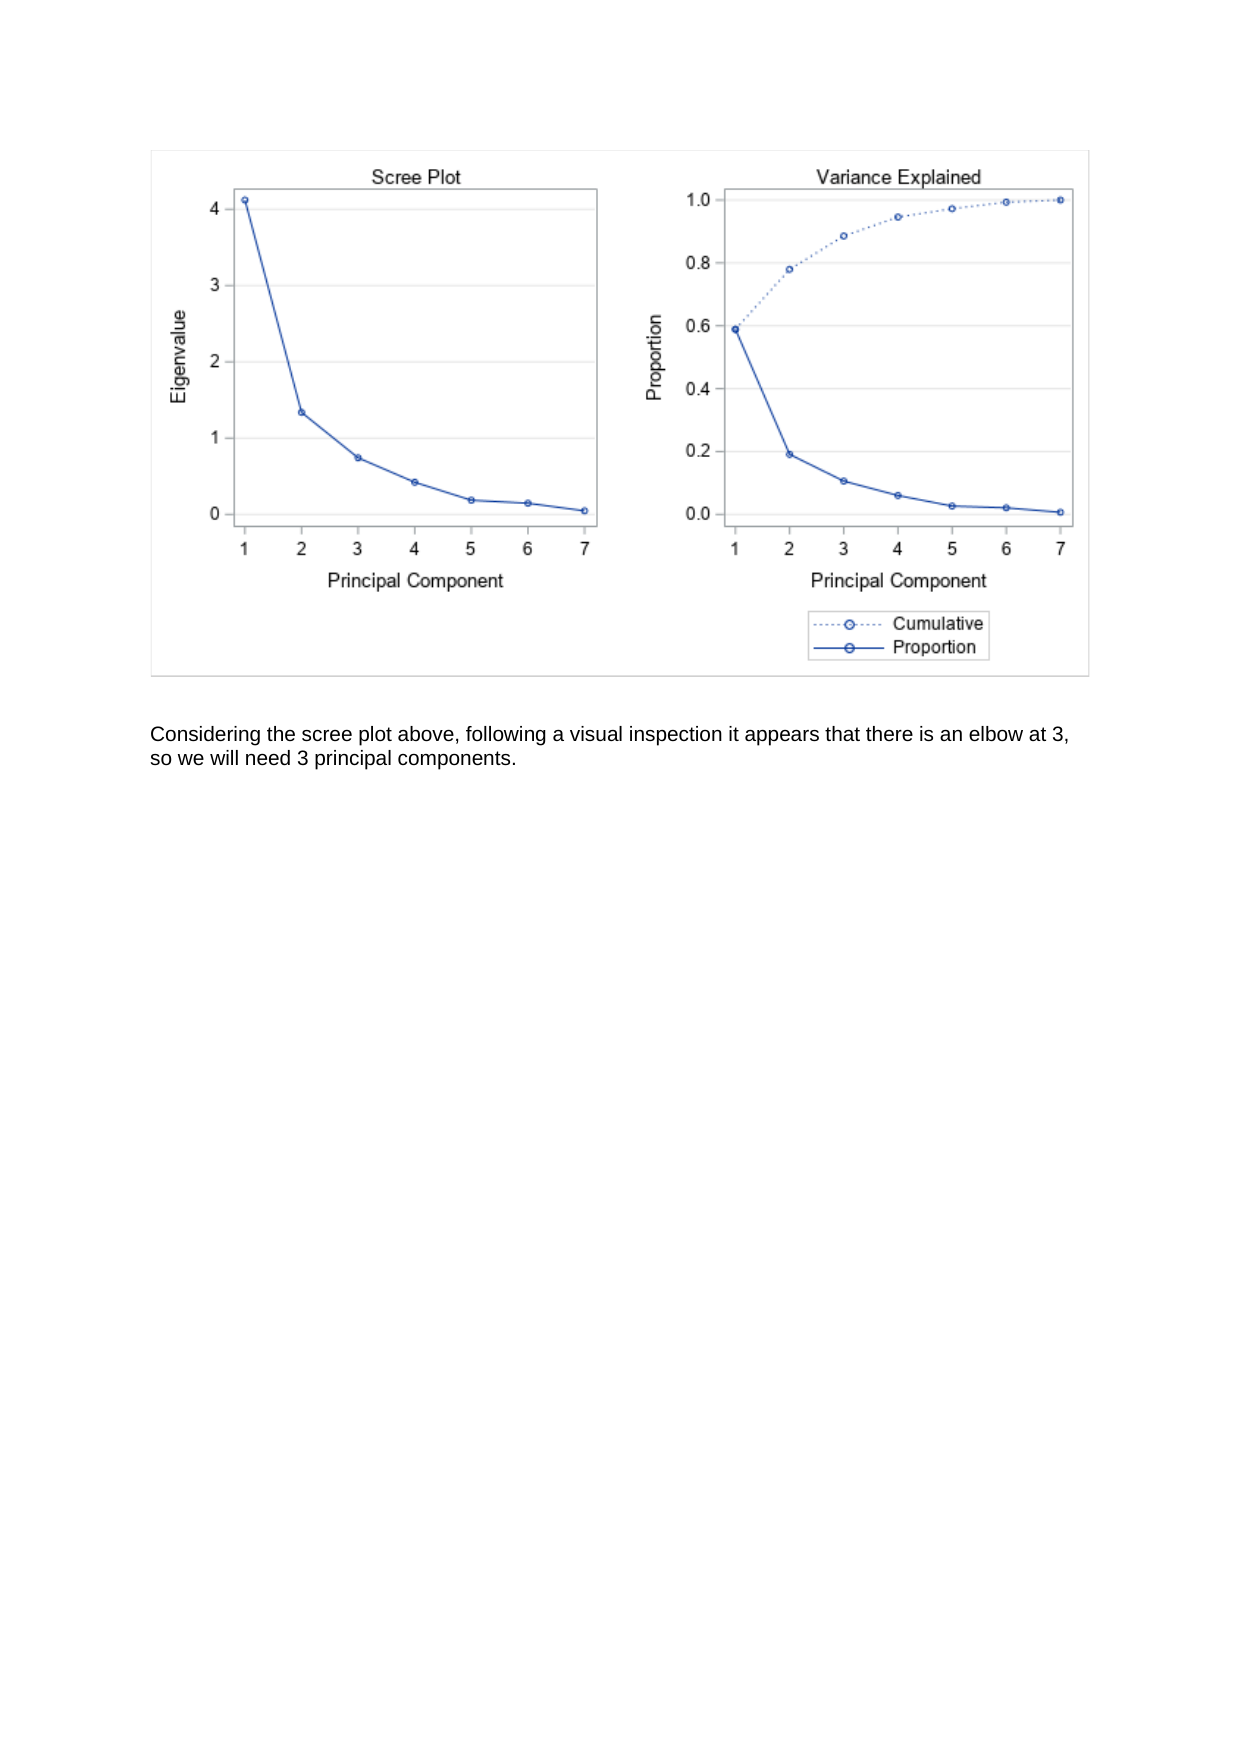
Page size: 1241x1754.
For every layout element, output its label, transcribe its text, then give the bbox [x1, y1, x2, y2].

picture [150, 150, 1090, 677]
text Considering the scree plot above, following a visual inspection it appears that there is an elbow at 3, so we will need 3 principal components. [150, 722, 1090, 770]
